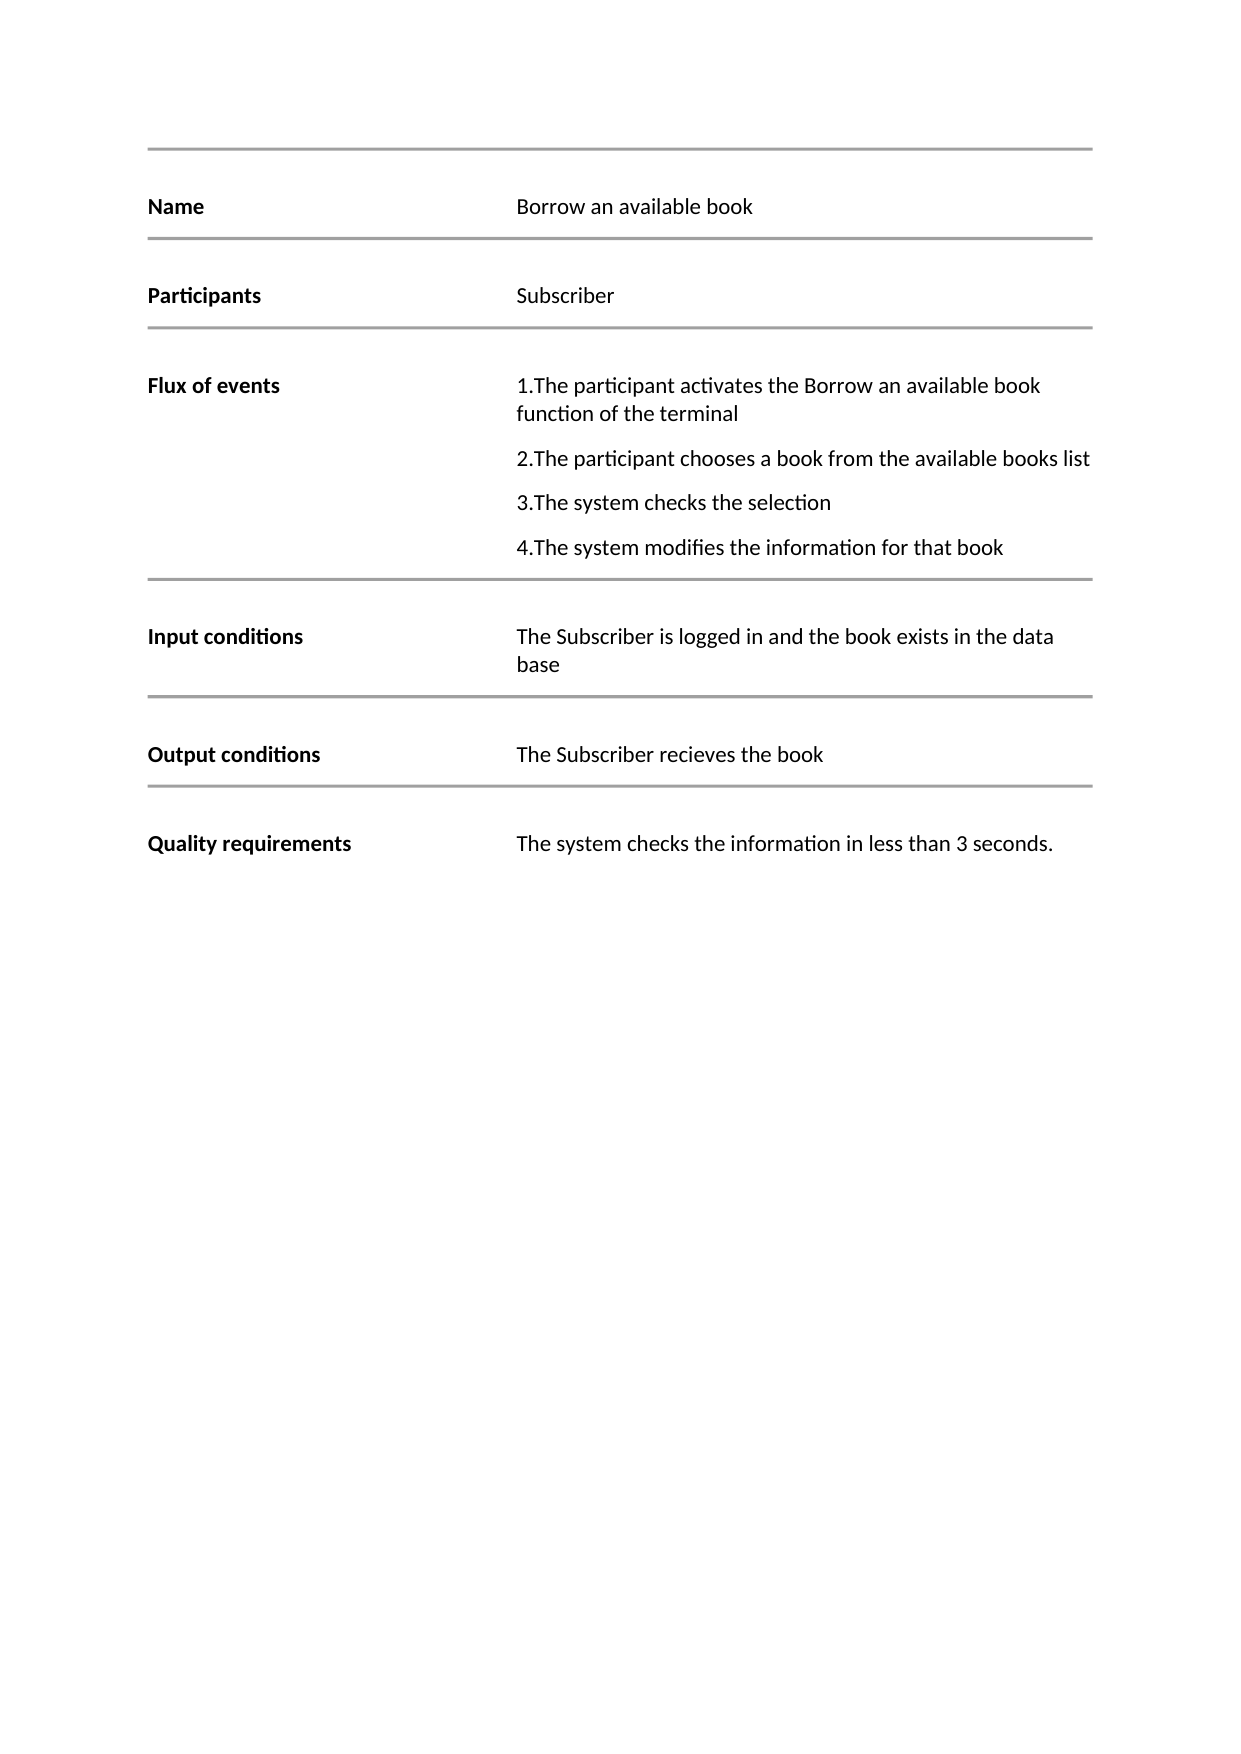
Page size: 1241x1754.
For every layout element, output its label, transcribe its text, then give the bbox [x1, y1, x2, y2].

text Output conditions The Subscriber recieves the book [148, 740, 1093, 768]
text Quality requirements The system checks the information in less than 3 seconds. [148, 829, 1093, 857]
text Flux of events 1.The participant activates the Borrow an available book function of the terminal [148, 371, 1093, 427]
text 2.The participant chooses a book from the available books list [148, 444, 1093, 472]
text Input conditions The Subscriber is logged in and the book exists in the data base [148, 622, 1093, 678]
text 4.The system modifies the information for that book [516, 533, 1093, 561]
text 3.The system checks the selection [148, 488, 1093, 516]
text Name Borrow an available book [148, 192, 1093, 220]
text Participants Subscriber [148, 282, 1093, 310]
